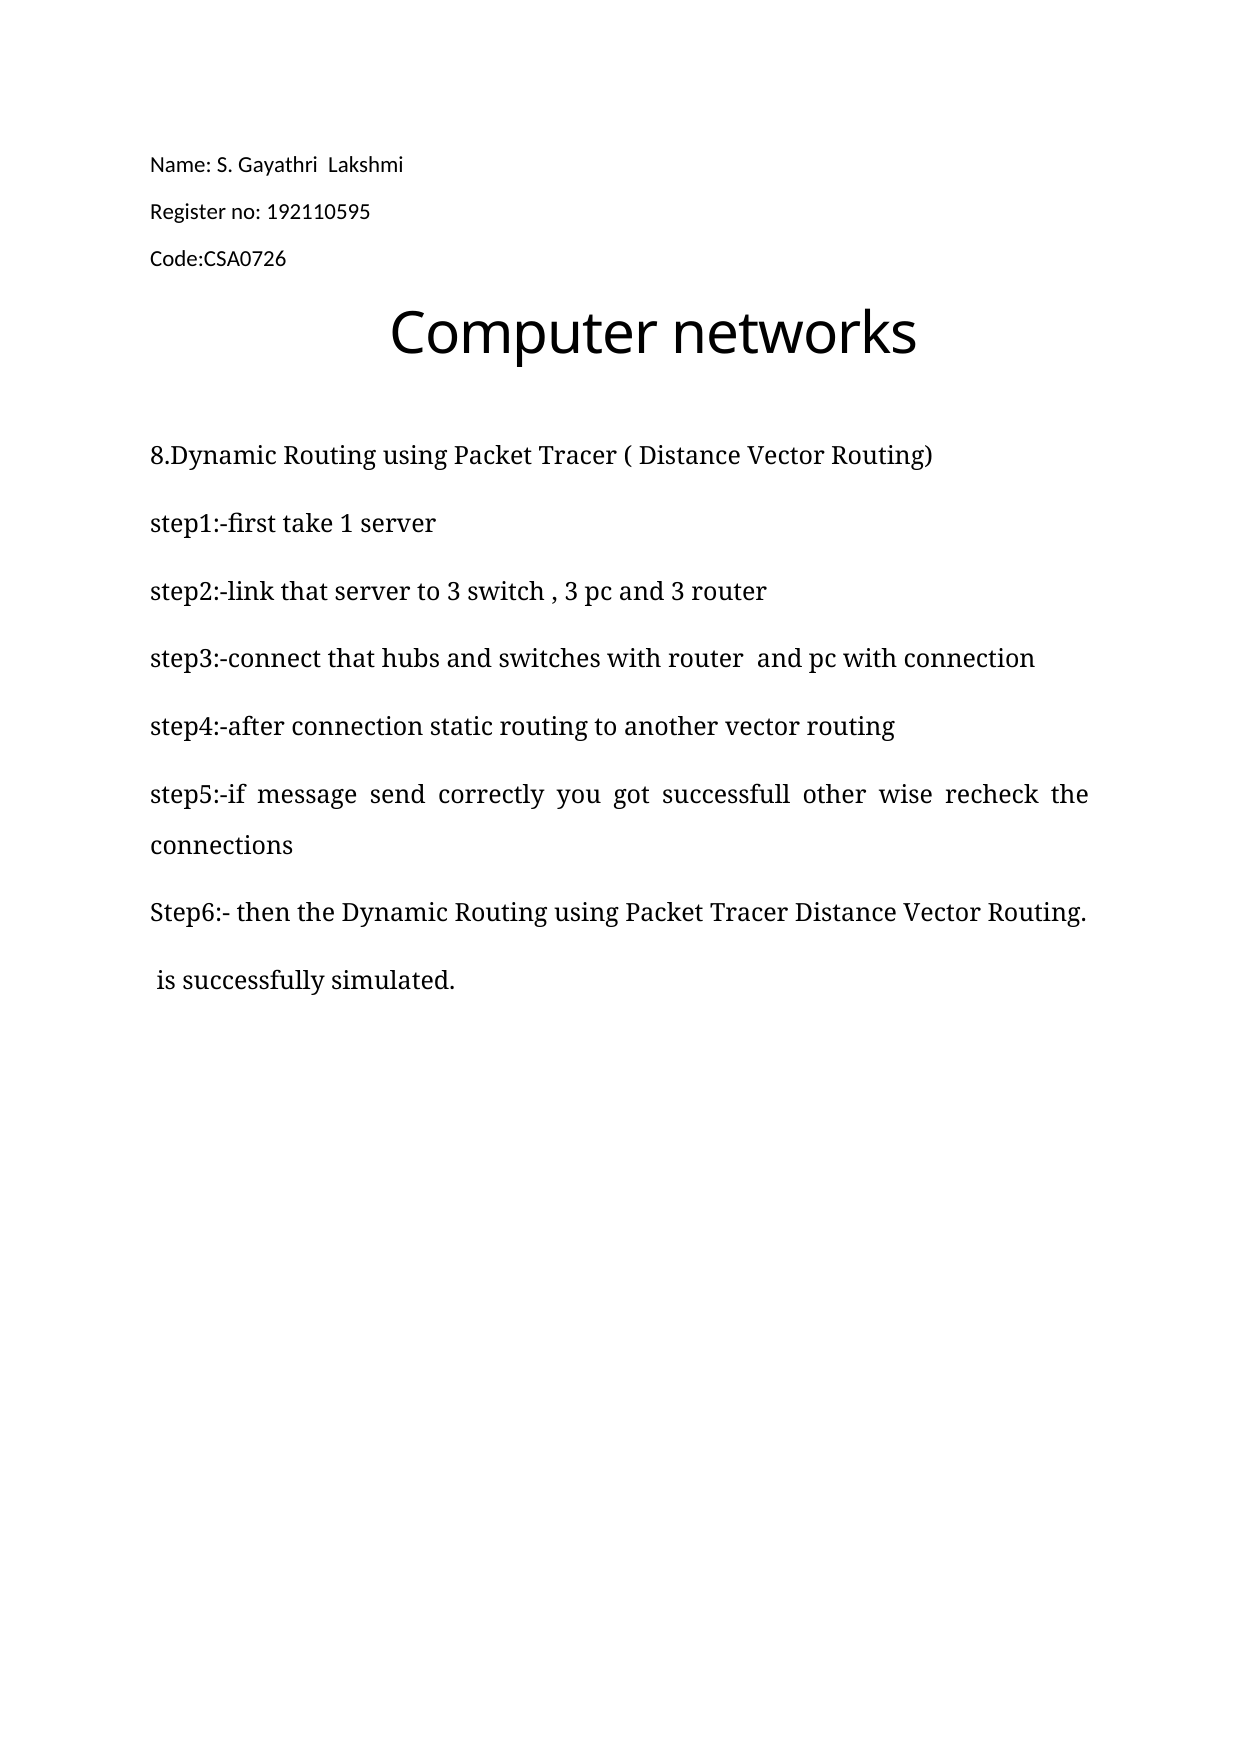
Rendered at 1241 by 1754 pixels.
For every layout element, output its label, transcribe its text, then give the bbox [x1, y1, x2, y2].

text step1:-first take 1 server [150, 506, 1090, 539]
text Step6:- then the Dynamic Routing using Packet Tracer Distance Vector Routing. [150, 895, 1090, 929]
text Name: S. Gayathri Lakshmi [150, 150, 1090, 178]
text 8.Dynamic Routing using Packet Tracer ( Distance Vector Routing) [150, 438, 1090, 472]
text step2:-link that server to 3 switch , 3 pc and 3 router [150, 573, 1090, 607]
title Computer networks [150, 291, 1090, 370]
text Register no: 192110595 [150, 197, 1090, 225]
text step3:-connect that hubs and switches with router and pc with connection [150, 641, 1090, 675]
text step5:-if message send correctly you got successfull other wise recheck the connections [150, 776, 1090, 861]
text step4:-after connection static routing to another vector routing [150, 709, 1090, 743]
text Code:CSA0726 [150, 244, 1090, 272]
text is successfully simulated. [150, 963, 1090, 997]
